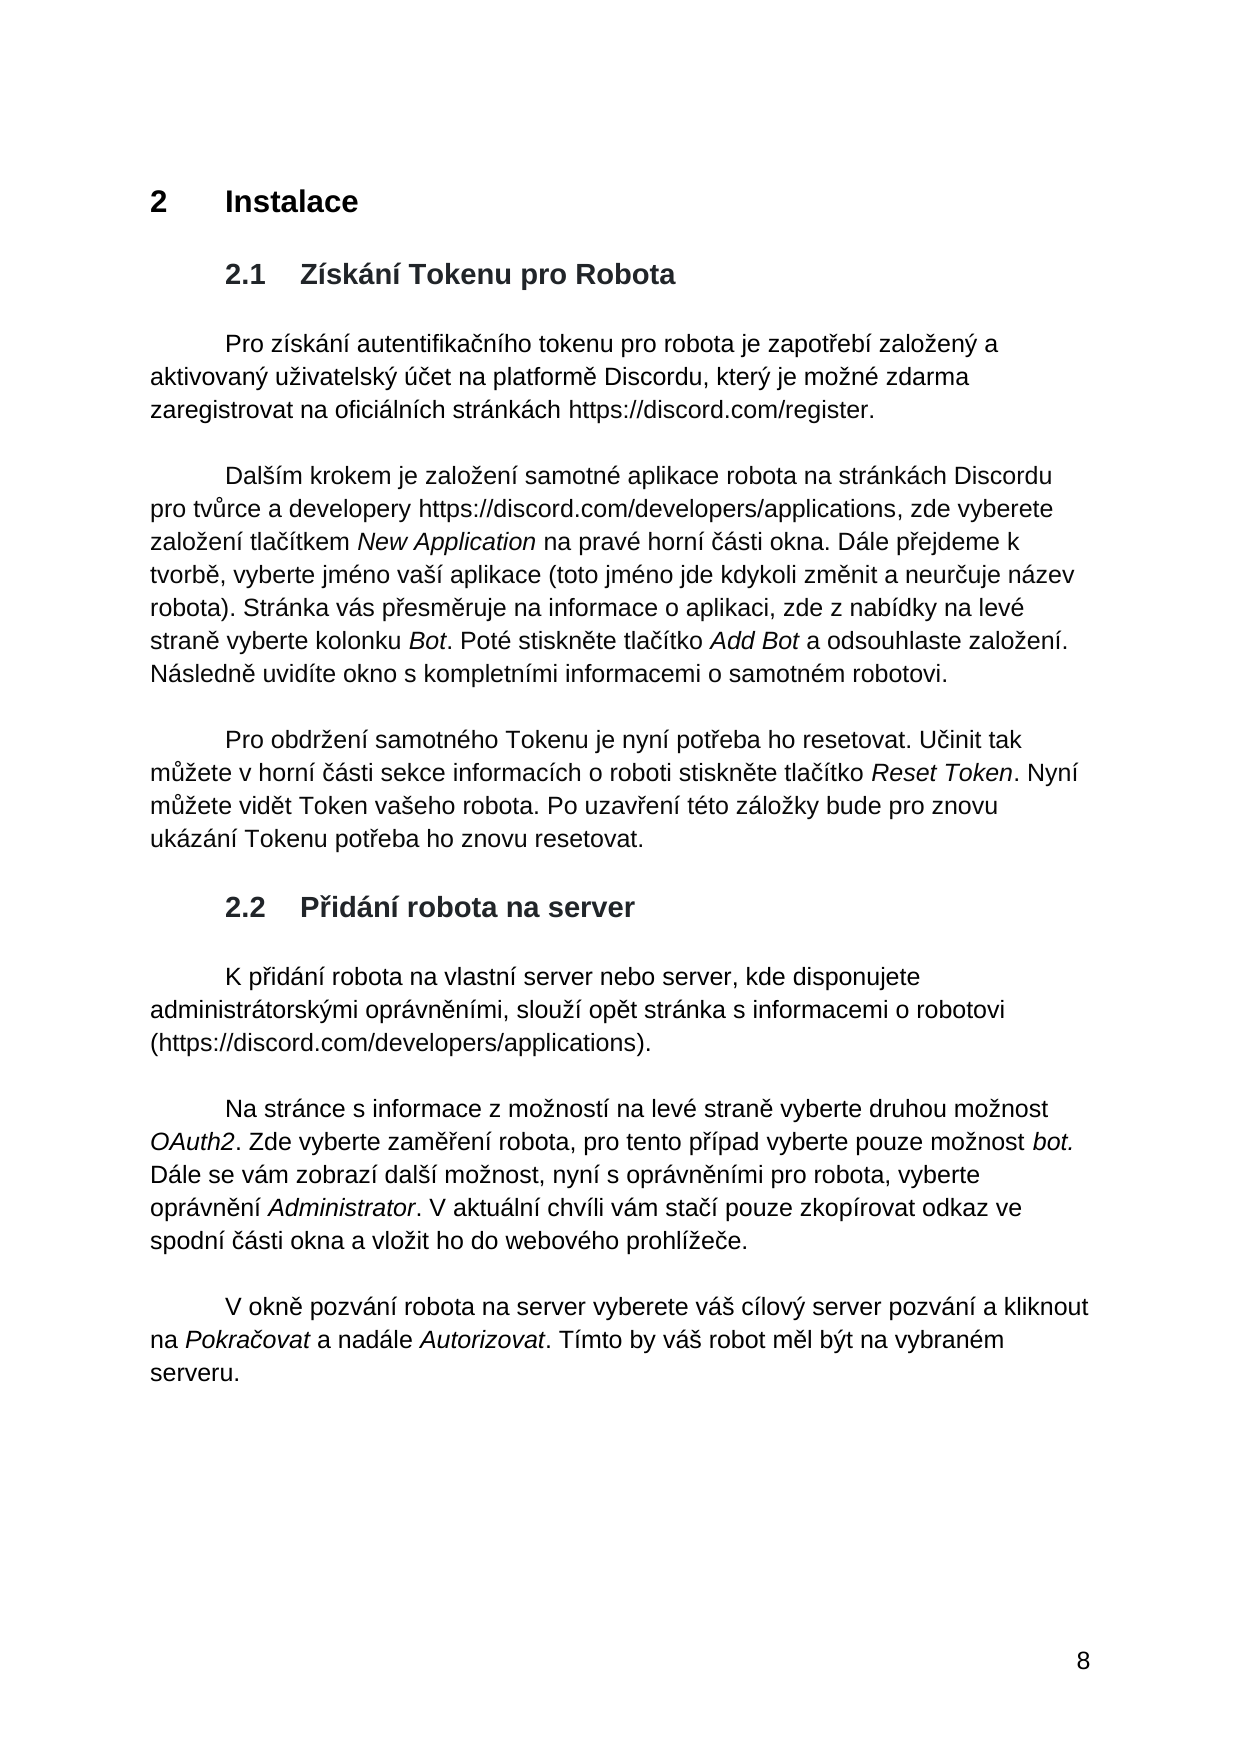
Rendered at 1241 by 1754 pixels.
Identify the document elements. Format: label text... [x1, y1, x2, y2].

text K přidání robota na vlastní server nebo server, kde disponujete administrátorskými oprávněními, slouží opět stránka s informacemi o robotovi (https://discord.com/developers/applications). [150, 962, 1090, 1057]
text Na stránce s informace z možností na levé straně vyberte druhou možnost OAuth2. Zde vyberte zaměření robota, pro tento případ vyberte pouze možnost bot. Dále se vám zobrazí další možnost, nyní s oprávněními pro robota, vyberte oprávnění Administrator. V aktuální chvíli vám stačí pouze zkopírovat odkaz ve spodní části okna a vložit ho do webového prohlížeče. [150, 1094, 1090, 1288]
text V okně pozvání robota na server vyberete váš cílový server pozvání a kliknout na Pokračovat a nadále Autorizovat. Tímto by váš robot měl být na vybraném serveru. [150, 1292, 1090, 1387]
text Pro obdržení samotného Tokenu je nyní potřeba ho resetovat. Učinit tak můžete v horní části sekce informacích o roboti stiskněte tlačítko Reset Token. Nyní můžete vidět Token vašeho robota. Po uzavření této záložky bude pro znovu ukázání Tokenu potřeba ho znovu resetovat. [150, 725, 1090, 853]
text Dalším krokem je založení samotné aplikace robota na stránkách Discordu pro tvůrce a developery https://discord.com/developers/applications, zde vyberete založení tlačítkem New Application na pravé horní části okna. Dále přejdeme k tvorbě, vyberte jméno vaší aplikace (toto jméno jde kdykoli změnit a neurčuje název robota). Stránka vás přesměruje na informace o aplikaci, zde z nabídky na levé straně vyberte kolonku Bot. Poté stiskněte tlačítko Add Bot a odsouhlaste založení. Následně uvidíte okno s kompletními informacemi o samotném robotovi. [150, 461, 1090, 688]
subtitle 2.1 Získání Tokenu pro Robota [150, 257, 1090, 291]
text Pro získání autentifikačního tokenu pro robota je zapotřebí založený a aktivovaný uživatelský účet na platformě Discordu, který je možné zdarma zaregistrovat na oficiálních stránkách https://discord.com/register. [150, 329, 1090, 424]
subtitle 2.2 Přidání robota na server [150, 890, 1090, 924]
subtitle 2 Instalace [150, 183, 1090, 219]
